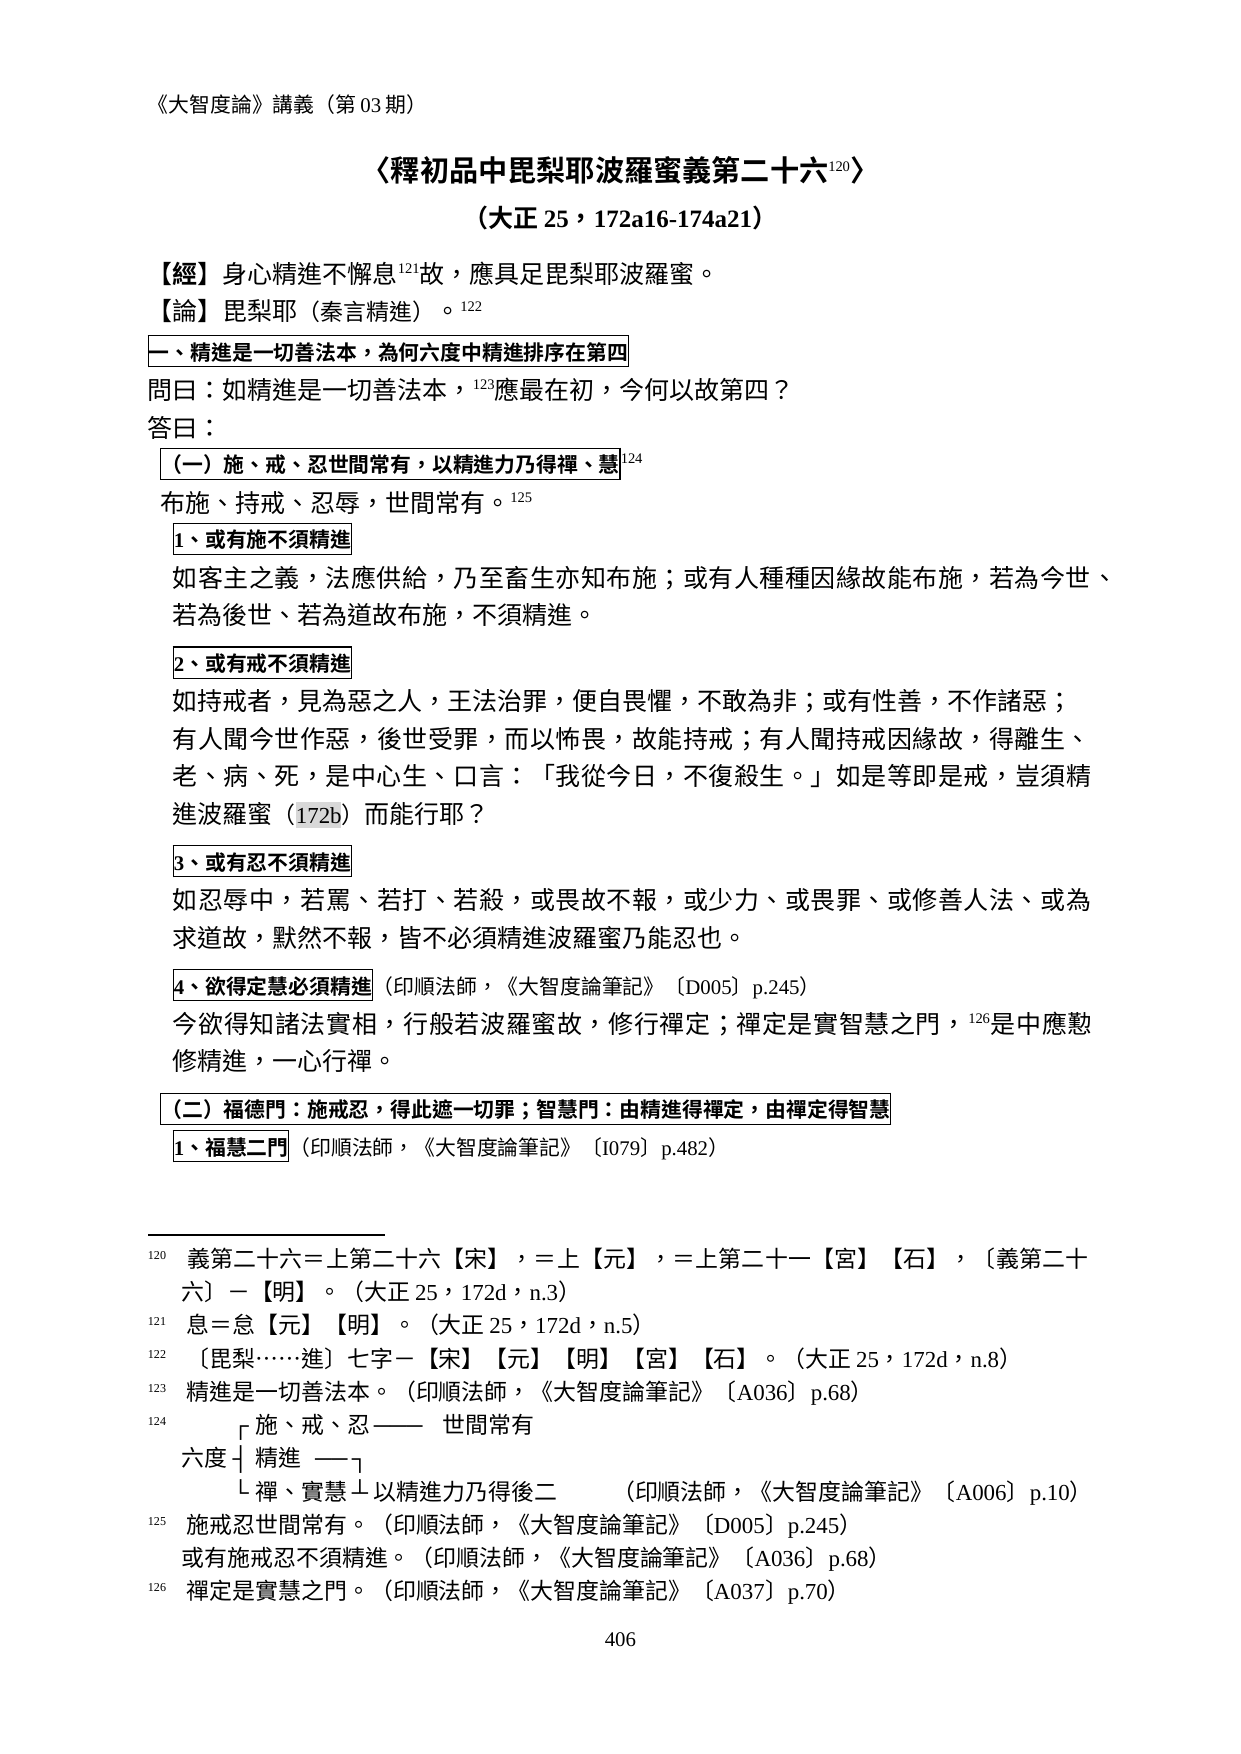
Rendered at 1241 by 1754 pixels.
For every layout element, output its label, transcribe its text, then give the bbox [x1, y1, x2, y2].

text 〈釋初品中毘梨耶波羅蜜義第二十六〉 [148, 148, 1092, 190]
text 【論】毘梨耶（秦言精進）。 [148, 291, 1092, 329]
text 問曰：如精進是一切善法本，應最在初，今何以故第四？ [148, 370, 1092, 407]
text 一、精進是一切善法本，為何六度中精進排序在第四 [148, 332, 1092, 370]
text 1、福慧二門（印順法師，《大智度論筆記》〔I079〕p.482） [173, 1127, 1092, 1165]
text 【經】身心精進不懈息故，應具足毘梨耶波羅蜜。 [148, 254, 1092, 291]
text 有人聞今世作惡，後世受罪，而以怖畏，故能持戒；有人聞持戒因緣故，得離生、老、病、死，是中心生、口言：「我從今日，不復殺生。」如是等即是戒，豈須精進波羅蜜（172b）而能行耶？ [173, 719, 1092, 831]
text 如客主之義，法應供給，乃至畜生亦知布施；或有人種種因緣故能布施，若為今世、若為後世、若為道故布施，不須精進。 [173, 557, 1092, 632]
text 4、欲得定慧必須精進（印順法師，《大智度論筆記》〔D005〕p.245） [173, 966, 1092, 1004]
text 如持戒者，見為惡之人，王法治罪，便自畏懼，不敢為非；或有性善，不作諸惡； [173, 681, 1092, 719]
text 如忍辱中，若罵、若打、若殺，或畏故不報，或少力、或畏罪、或修善人法、或為求道故，默然不報，皆不必須精進波羅蜜乃能忍也。 [173, 880, 1092, 955]
text （一）施、戒、忍世間常有，以精進力乃得禪、慧 [160, 445, 1092, 482]
text 答曰： [148, 407, 1092, 445]
text 布施、持戒、忍辱，世間常有。 [160, 482, 1092, 520]
text 1、或有施不須精進 [173, 520, 1092, 557]
text 今欲得知諸法實相，行般若波羅蜜故，修行禪定；禪定是實智慧之門，是中應懃修精進，一心行禪。 [173, 1004, 1092, 1079]
text 3、或有忍不須精進 [173, 842, 1092, 880]
text （大正25，16-174a21） [148, 197, 1092, 235]
text （二）福德門：施戒忍，得此遮一切罪；智慧門：由精進得禪定，由禪定得智慧 [160, 1090, 1092, 1127]
text 2、或有戒不須精進 [173, 644, 1092, 681]
